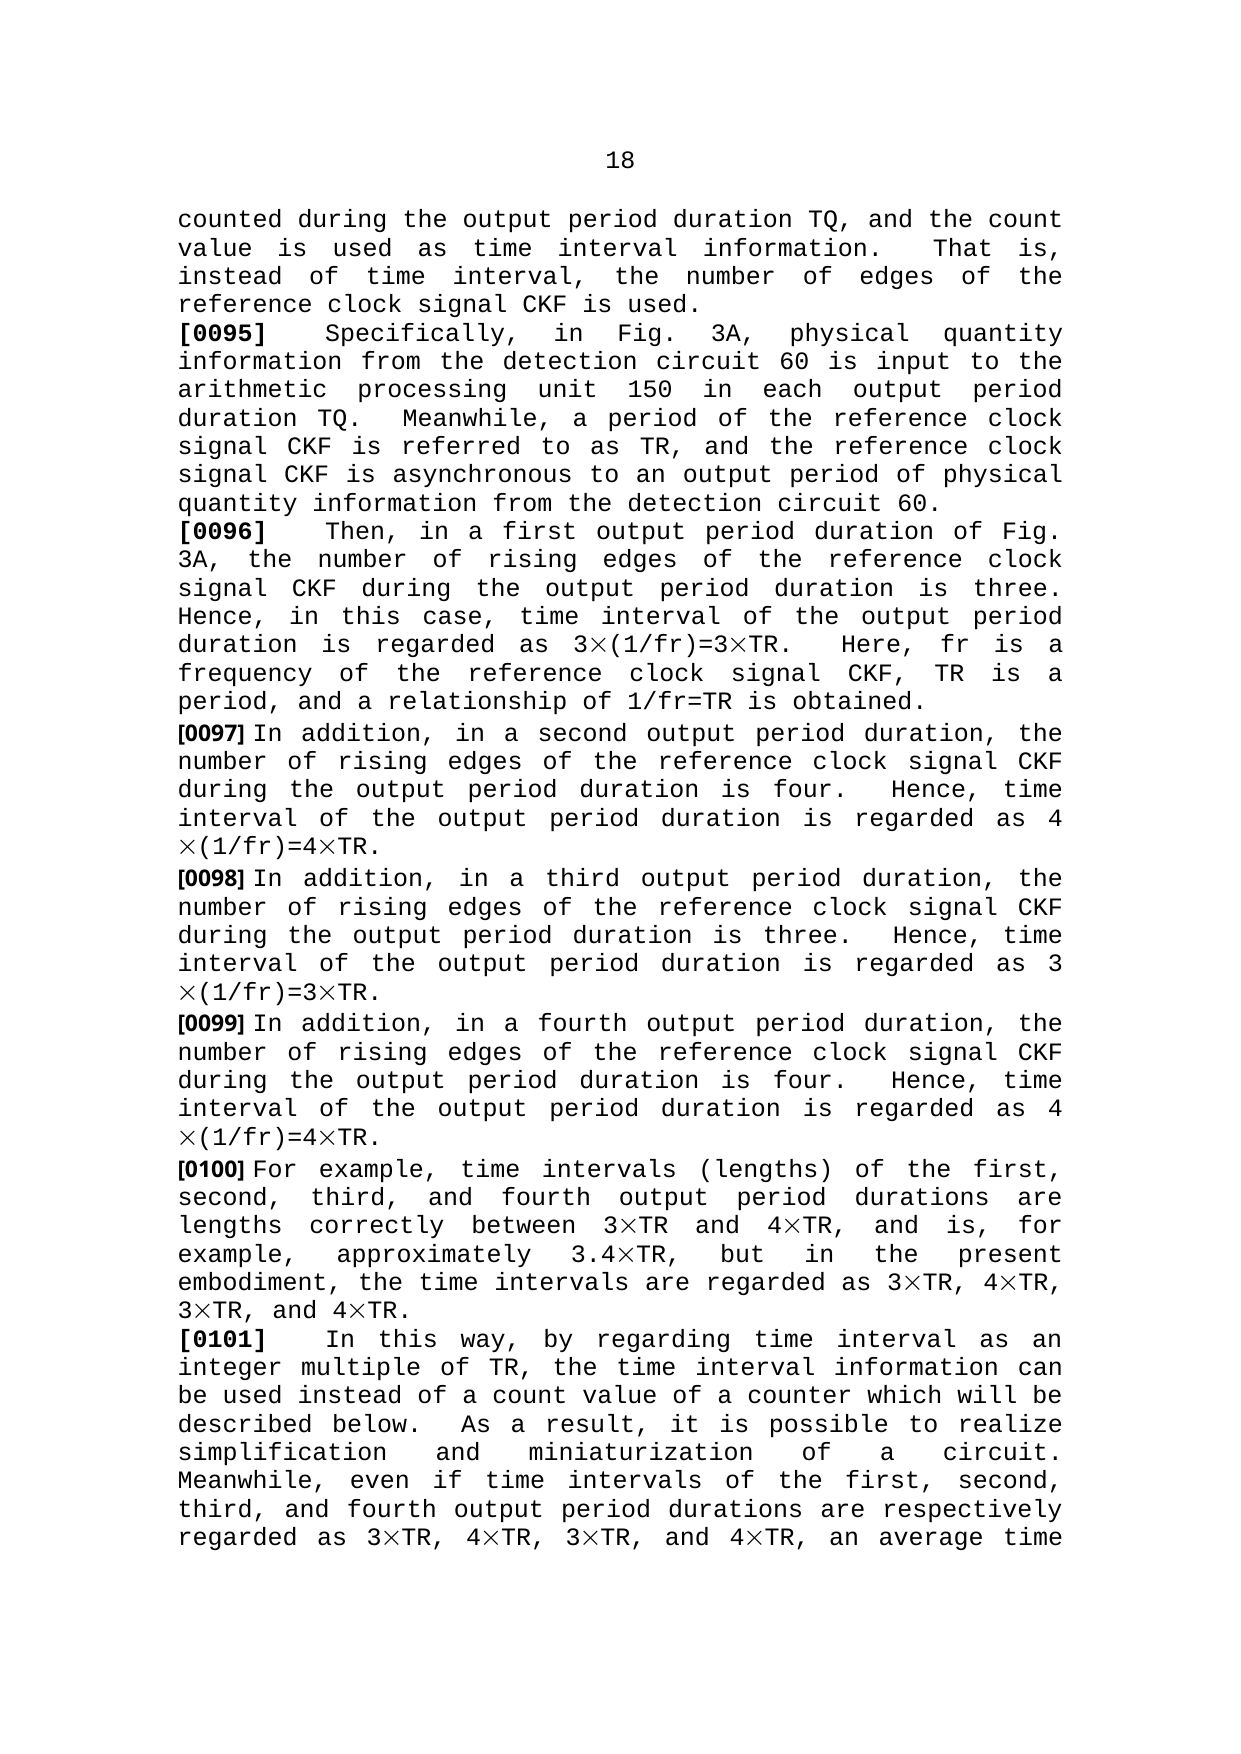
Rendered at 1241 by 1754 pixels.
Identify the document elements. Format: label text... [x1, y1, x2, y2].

text Then, in a first output period duration of Fig. 3A, the number of rising edges of the reference clock signal CKF during the output period duration is three. Hence, in this case, time interval of the output period duration is regarded as 3´(1/fr)=3´TR. Here, fr is a frequency of the reference clock signal CKF, TR is a period, and a relationship of 1/fr=TR is obtained. [177, 518, 1063, 717]
text In addition, in a third output period duration, the number of rising edges of the reference clock signal CKF during the output period duration is three. Hence, time interval of the output period duration is regarded as 3´(1/fr)=3´TR. [177, 862, 1063, 1007]
text For example, time intervals (lengths) of the first, second, third, and fourth output period durations are lengths correctly between 3´TR and 4´TR, and is, for example, approximately 3.4´TR, but in the present embodiment, the time intervals are regarded as 3´TR, 4´TR, 3´TR, and 4´TR. [177, 1153, 1063, 1326]
text In addition, in a fourth output period duration, the number of rising edges of the reference clock signal CKF during the output period duration is four. Hence, time interval of the output period duration is regarded as 4´(1/fr)=4´TR. [177, 1007, 1063, 1153]
text In addition, in a second output period duration, the number of rising edges of the reference clock signal CKF during the output period duration is four. Hence, time interval of the output period duration is regarded as 4´(1/fr)=4´TR. [177, 717, 1063, 862]
text Specifically, in Fig. 3A, physical quantity information from the detection circuit 60 is input to the arithmetic processing unit 150 in each output period duration TQ. Meanwhile, a period of the reference clock signal CKF is referred to as TR, and the reference clock signal CKF is asynchronous to an output period of physical quantity information from the detection circuit 60. [177, 320, 1063, 518]
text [177, 207, 1063, 320]
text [177, 1326, 1063, 1553]
